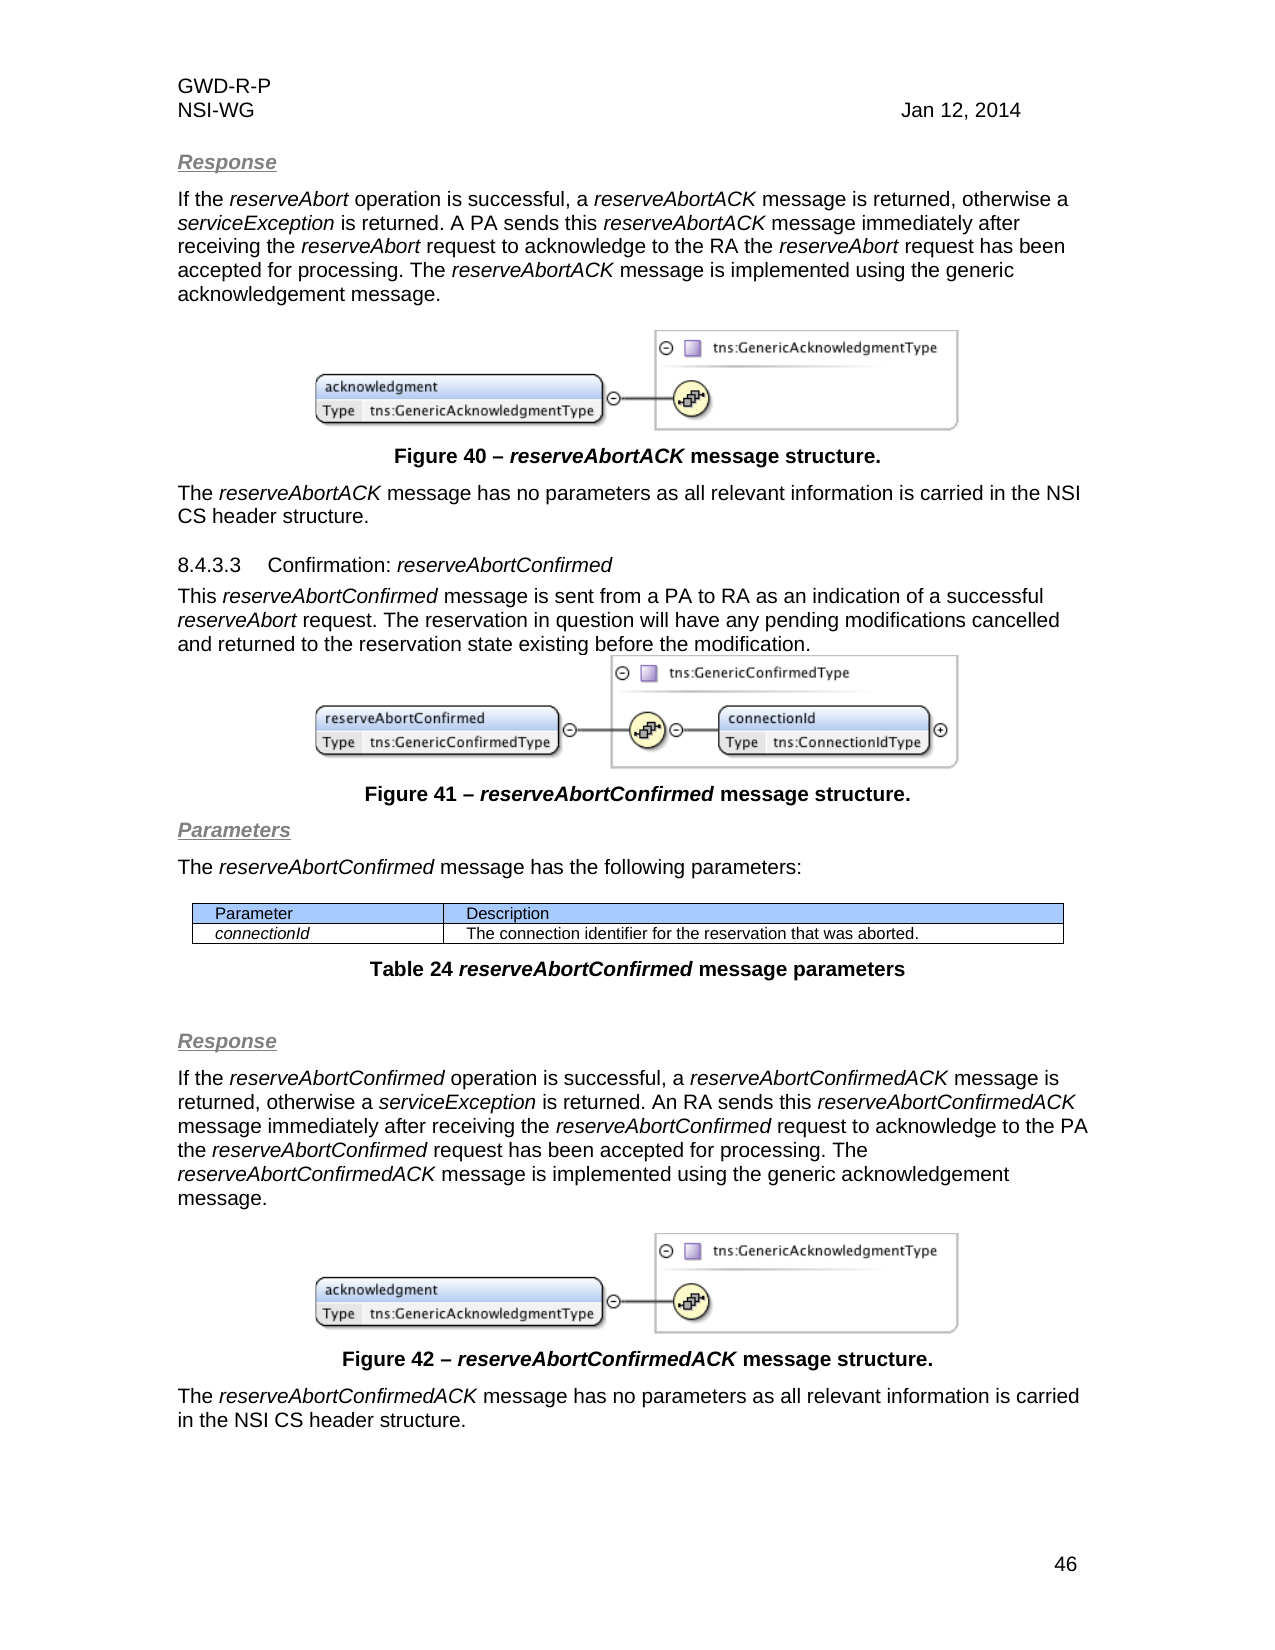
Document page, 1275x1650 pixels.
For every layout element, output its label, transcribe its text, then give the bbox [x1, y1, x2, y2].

picture [315, 1233, 960, 1335]
text The reserveAbortACK message has no parameters as all relevant information is carried in the NSI CS header structure. [177, 480, 1098, 528]
picture [315, 330, 960, 432]
text If the reserveAbortConfirmed operation is successful, a reserveAbortConfirmedACK message is returned, otherwise a serviceException is returned. An RA sends this reserveAbortConfirmedACK message immediately after receiving the reserveAbortConfirmed request to acknowledge to the PA the reserveAbortConfirmed request has been accepted for processing. The reserveAbortConfirmedACK message is implemented using the generic acknowledgement message. [177, 1066, 1098, 1209]
text Figure 42 – reserveAbortConfirmedACK message structure. [177, 1347, 1098, 1371]
text The reserveAbortConfirmedACK message has no parameters as all relevant information is carried in the NSI CS header structure. [177, 1384, 1098, 1432]
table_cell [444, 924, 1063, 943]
picture [315, 655, 960, 770]
text Figure 41 – reserveAbortConfirmed message structure. [177, 782, 1098, 806]
text This reserveAbortConfirmed message is sent from a PA to RA as an indication of a successful reserveAbort request. The reservation in question will have any pending modifications cancelled and returned to the reservation state existing before the modification. [177, 583, 1098, 655]
text Response [177, 1029, 1098, 1053]
text If the reserveAbort operation is successful, a reserveAbortACK message is returned, otherwise a serviceException is returned. A PA sends this reserveAbortACK message immediately after receiving the reserveAbort request to acknowledge to the RA the reserveAbort request has been accepted for processing. The reserveAbortACK message is implemented using the generic acknowledgement message. [177, 186, 1098, 306]
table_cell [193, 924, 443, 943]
text Figure 40 – reserveAbortACK message structure. [177, 444, 1098, 468]
text The reserveAbortConfirmed message has the following parameters: [177, 854, 1098, 878]
text Table 24 reserveAbortConfirmed message parameters [177, 956, 1098, 980]
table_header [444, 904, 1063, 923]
text Parameters [177, 818, 1098, 842]
subtitle Confirmation: reserveAbortConfirmed [177, 553, 1098, 577]
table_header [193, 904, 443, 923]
text Response [177, 150, 1098, 174]
